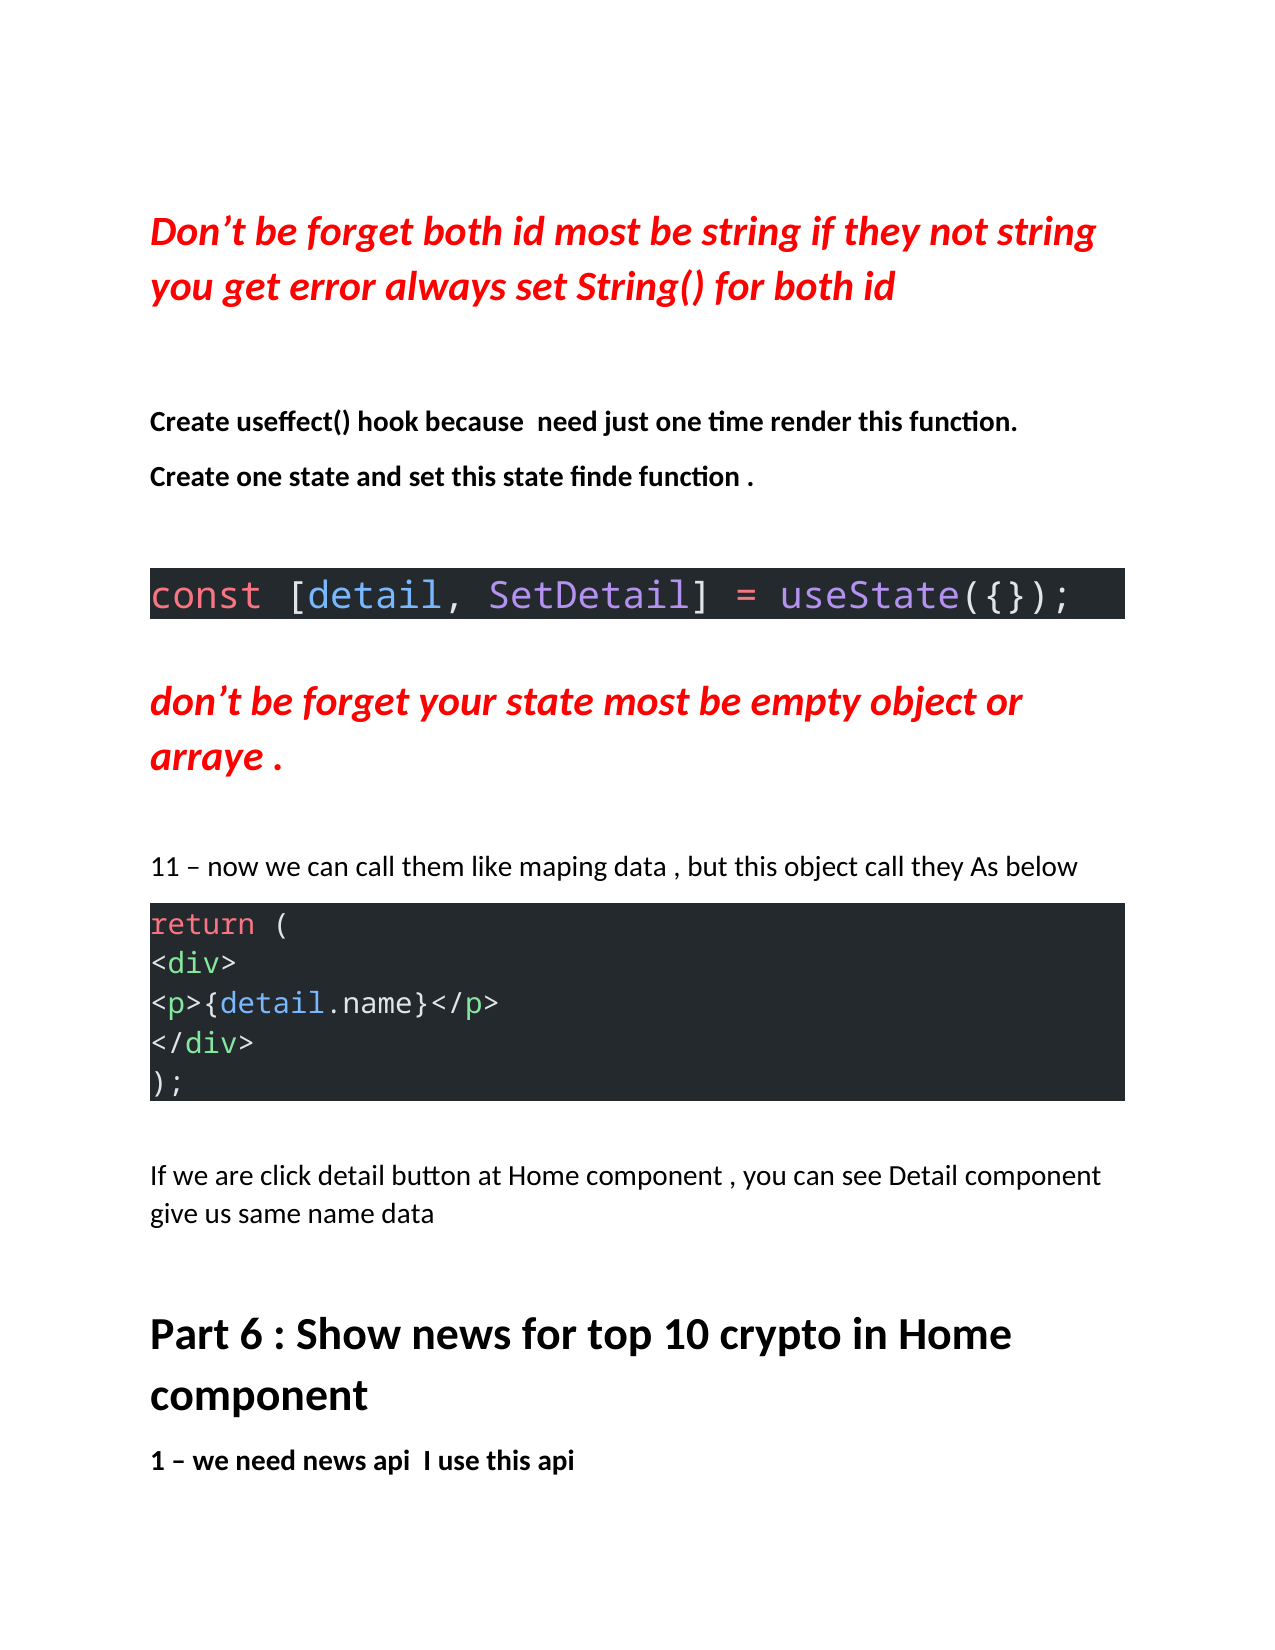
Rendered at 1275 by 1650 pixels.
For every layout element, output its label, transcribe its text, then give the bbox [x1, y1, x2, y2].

text Create useffect() hook because need just one time render this function. [150, 403, 1125, 439]
text <div> [150, 943, 1125, 982]
text <p>{detail.name}</p> [150, 982, 1125, 1022]
text </div> [150, 1022, 1125, 1062]
text If we are click detail button at Home component , you can see Detail component give us same name data [150, 1157, 1125, 1231]
text 1 – we need news api I use this api [150, 1442, 1125, 1478]
text 11 – now we can call them like maping data , but this object call they As below [150, 848, 1125, 883]
text return ( [150, 903, 1125, 943]
text const [detail, SetDetail] = useState({}); [150, 568, 1125, 619]
text Create one state and set this state finde function . [150, 458, 1125, 494]
text Part 6 : Show news for top 10 crypto in Home component [150, 1305, 1125, 1421]
text don’t be forget your state most be empty object or arraye . [150, 674, 1125, 780]
text ); [150, 1062, 1125, 1101]
text Don’t be forget both id most be string if they not string you get error always set String() for both id [150, 205, 1125, 311]
